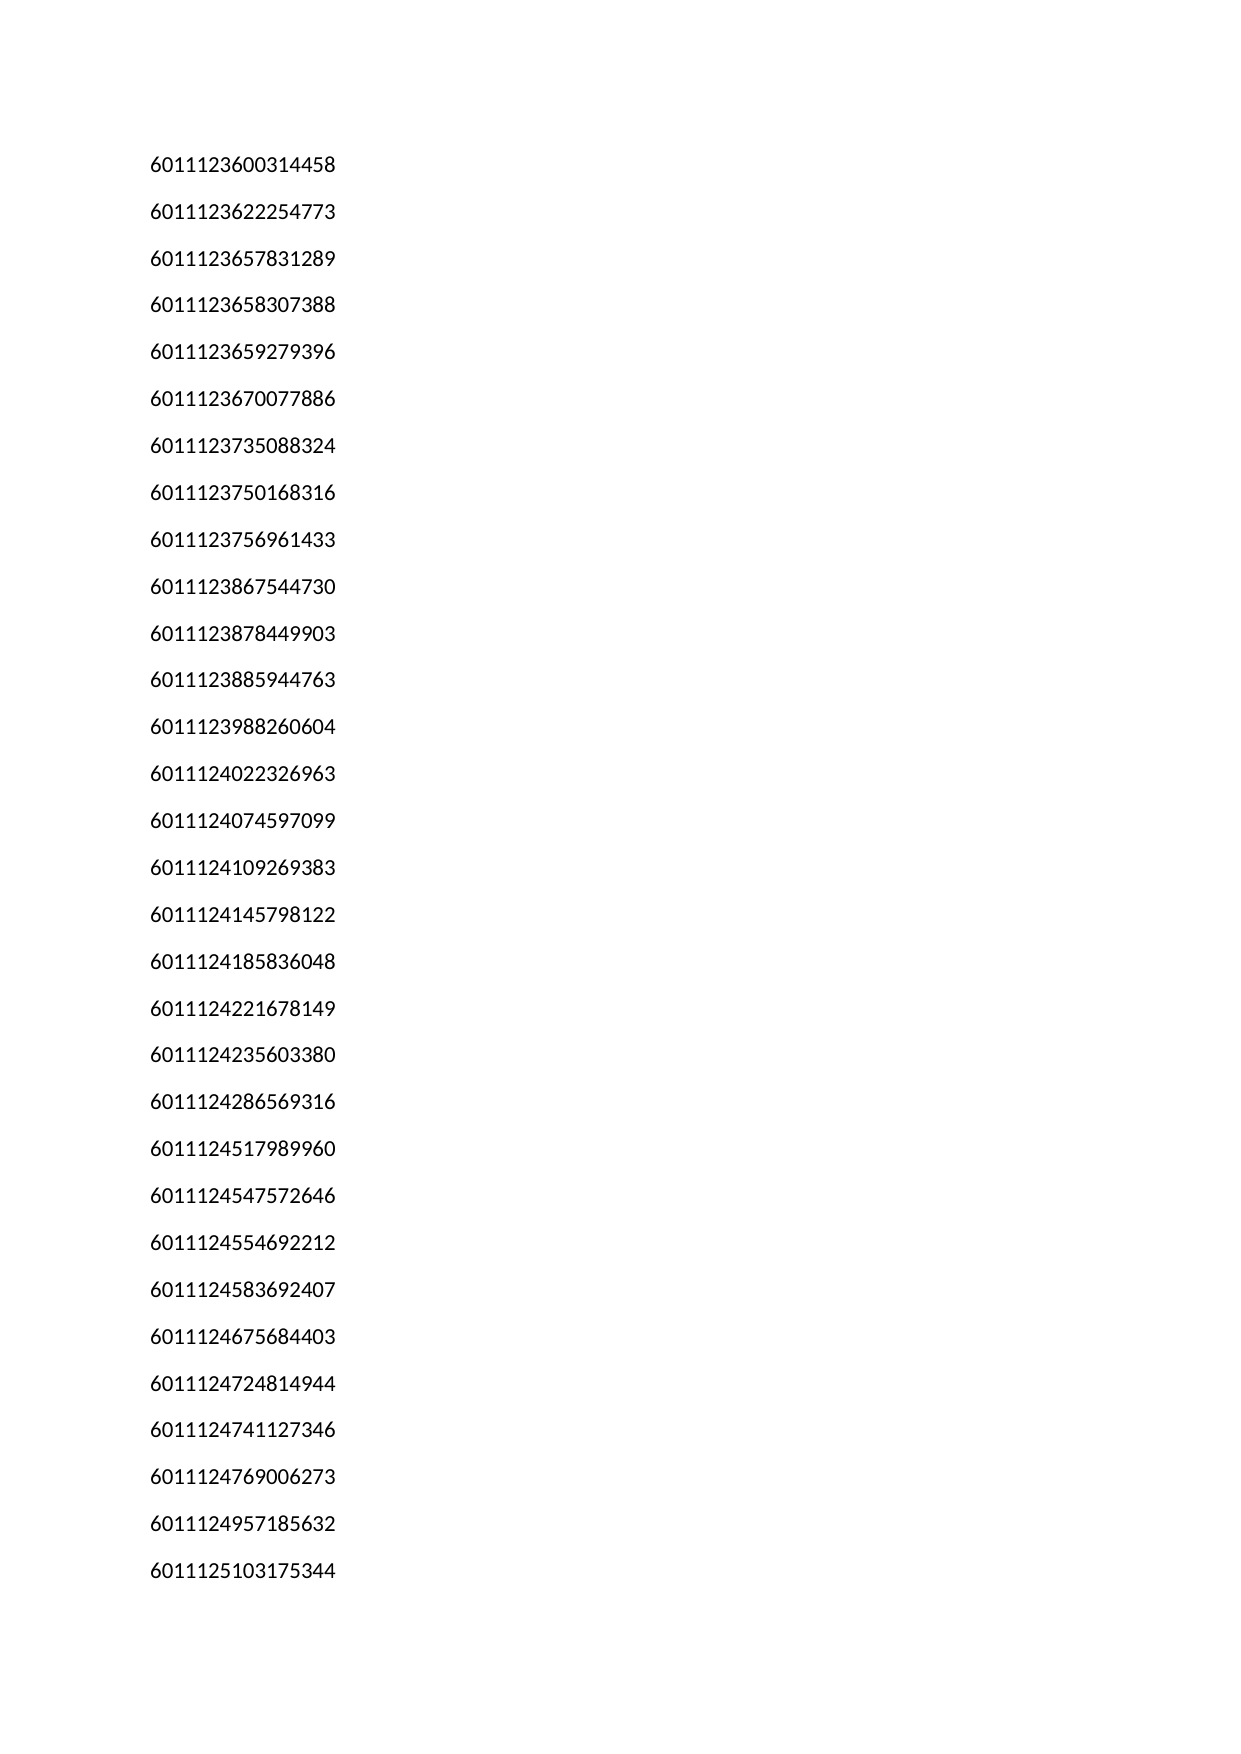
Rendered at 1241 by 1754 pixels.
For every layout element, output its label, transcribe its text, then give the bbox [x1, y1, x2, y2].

text 6011124109269383 [150, 853, 1090, 881]
text 6011124235603380 [150, 1041, 1090, 1069]
text 6011124583692407 [150, 1275, 1090, 1303]
text 6011123988260604 [150, 712, 1090, 741]
text 6011124145798122 [150, 900, 1090, 928]
text 6011124554692212 [150, 1228, 1090, 1256]
text 6011123657831289 [150, 244, 1090, 272]
text 6011124517989960 [150, 1134, 1090, 1162]
text 6011123867544730 [150, 572, 1090, 600]
text 6011124022326963 [150, 759, 1090, 787]
text 6011123756961433 [150, 525, 1090, 553]
text 6011125103175344 [150, 1556, 1090, 1584]
text 6011123885944763 [150, 666, 1090, 694]
text 6011124074597099 [150, 806, 1090, 834]
text 6011123670077886 [150, 384, 1090, 412]
text 6011124221678149 [150, 994, 1090, 1022]
text 6011124769006273 [150, 1462, 1090, 1491]
text 6011123600314458 [150, 150, 1090, 178]
text 6011124547572646 [150, 1181, 1090, 1209]
text 6011124185836048 [150, 947, 1090, 975]
text 6011123658307388 [150, 291, 1090, 319]
text 6011123735088324 [150, 431, 1090, 459]
text 6011123878449903 [150, 619, 1090, 647]
text 6011123750168316 [150, 478, 1090, 506]
text 6011124286569316 [150, 1087, 1090, 1116]
text 6011123659279396 [150, 337, 1090, 366]
text 6011124675684403 [150, 1322, 1090, 1350]
text 6011124724814944 [150, 1369, 1090, 1397]
text 6011124957185632 [150, 1509, 1090, 1537]
text 6011123622254773 [150, 197, 1090, 225]
text 6011124741127346 [150, 1416, 1090, 1444]
